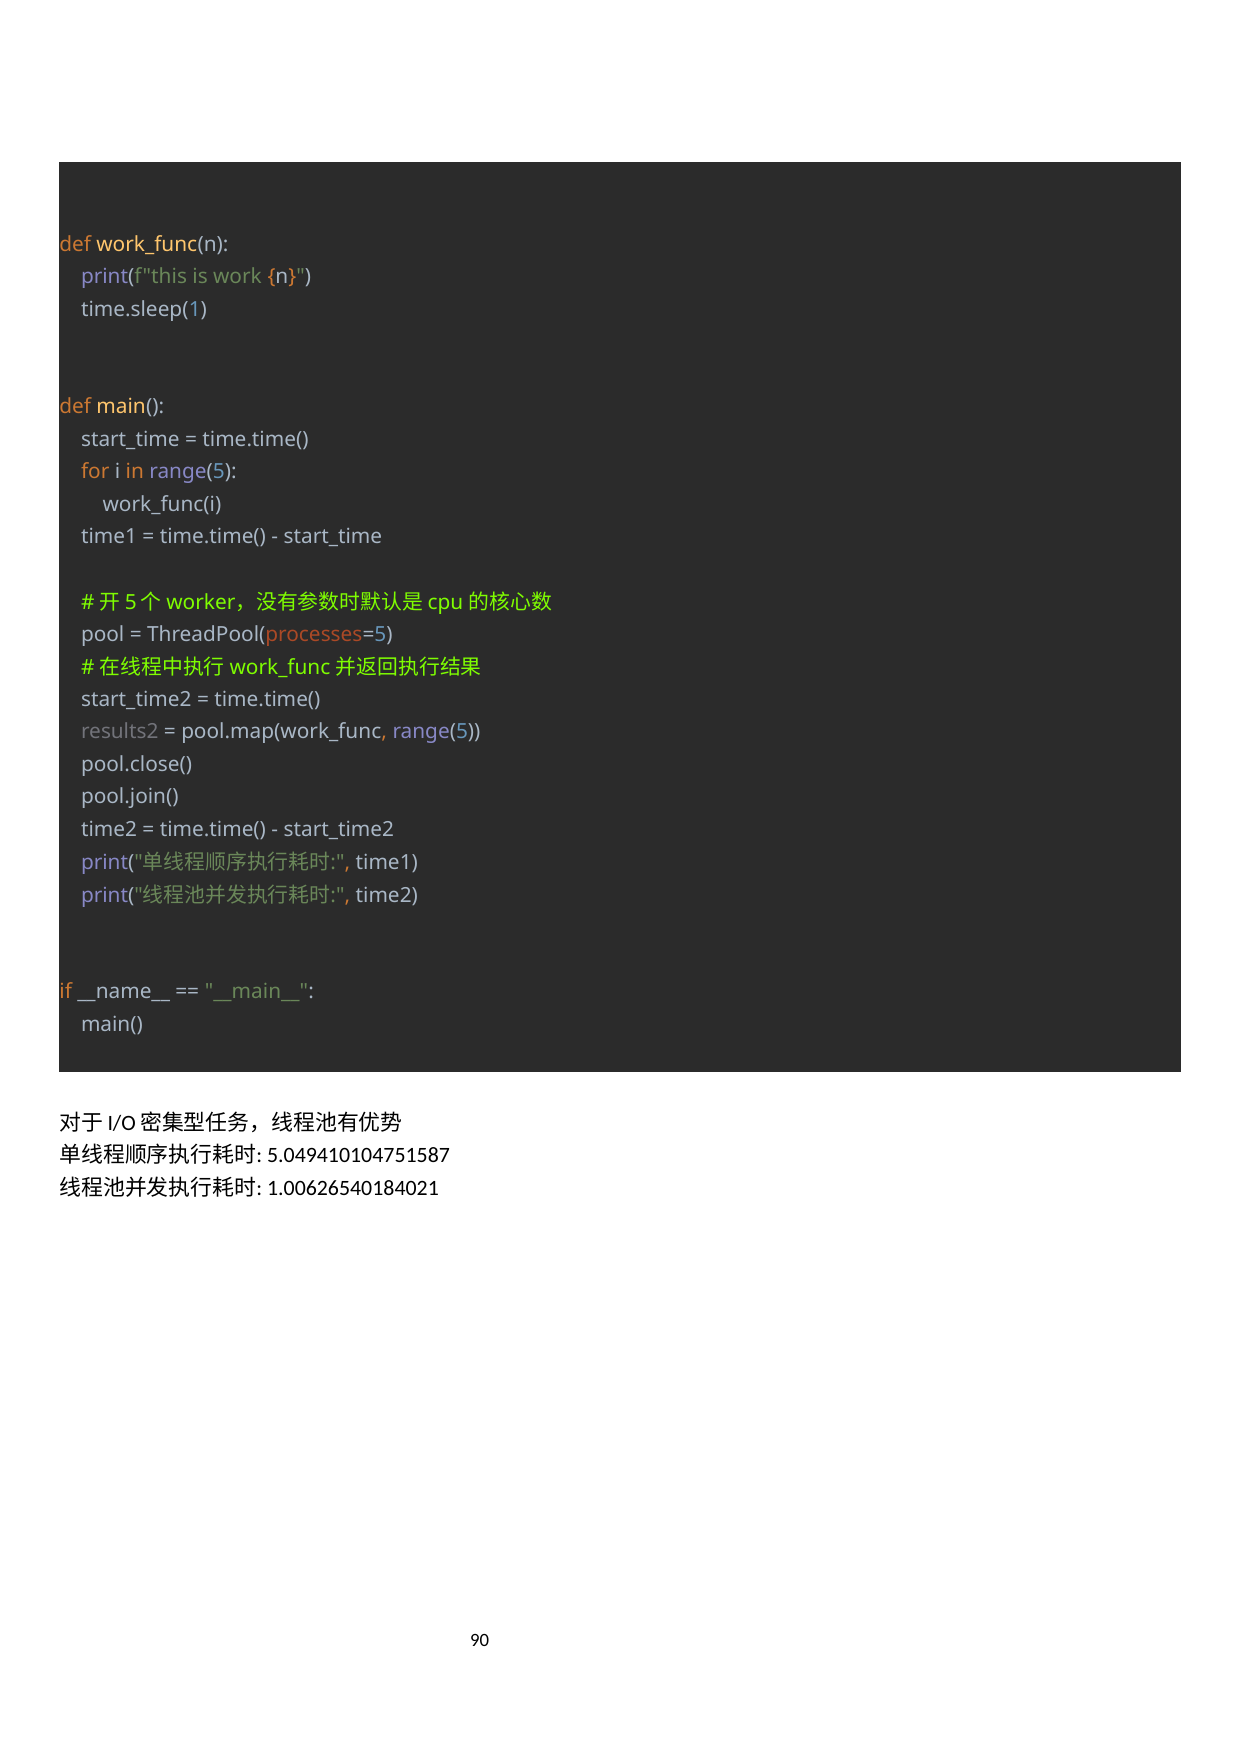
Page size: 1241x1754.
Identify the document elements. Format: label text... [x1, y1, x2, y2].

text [59, 162, 1181, 1072]
text 线程池并发执行耗时: 1.00626540184021 [59, 1169, 1181, 1202]
text 对于I/O密集型任务，线程池有优势 [59, 1104, 1181, 1137]
text 单线程顺序执行耗时: 5.049410104751587 [59, 1137, 1181, 1169]
